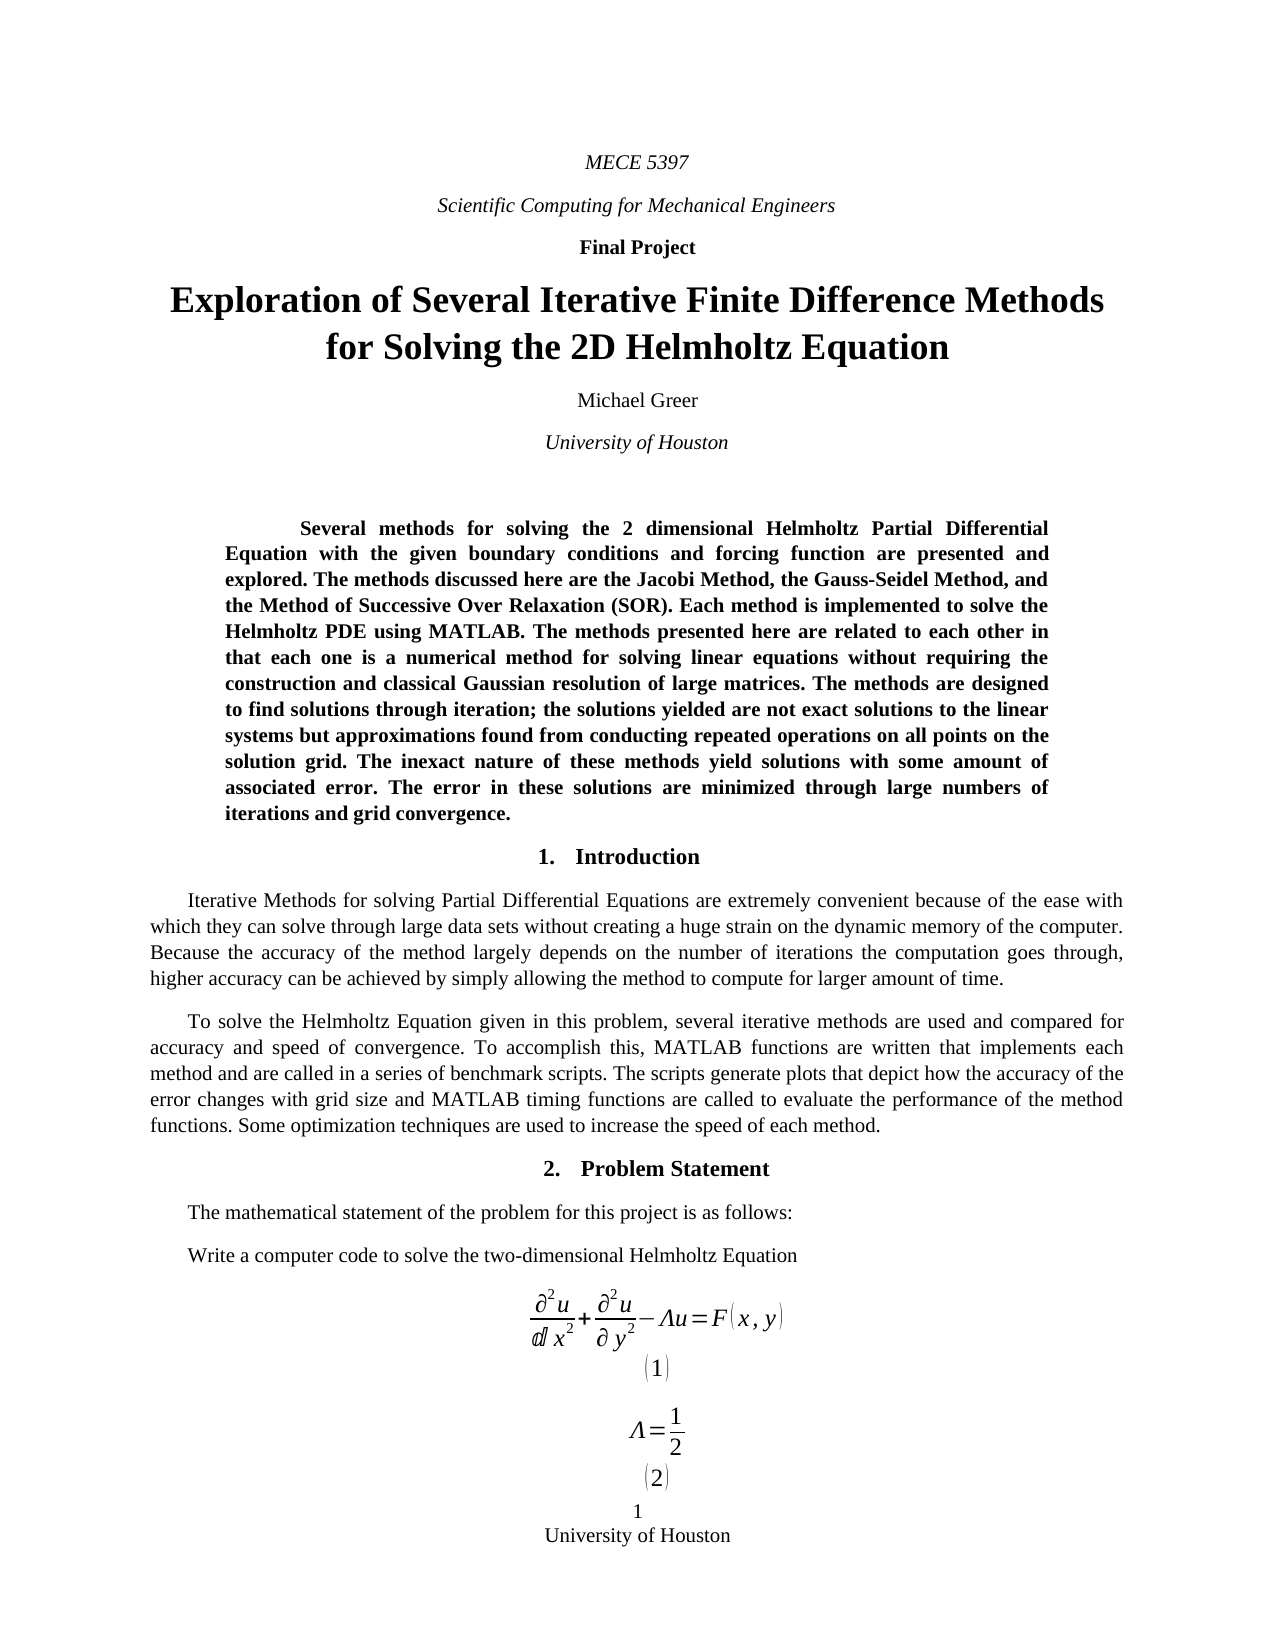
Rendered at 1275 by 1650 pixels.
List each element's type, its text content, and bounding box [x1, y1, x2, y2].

text To solve the Helmholtz Equation given in this problem, several iterative methods are used and compared for accuracy and speed of convergence. To accomplish this, MATLAB functions are written that implements each method and are called in a series of benchmark scripts. The scripts generate plots that depict how the accuracy of the error changes with grid size and MATLAB timing functions are called to evaluate the performance of the method functions. Some optimization techniques are used to increase the speed of each method. [150, 1009, 1125, 1137]
text The mathematical statement of the problem for this project is as follows: [187, 1200, 1125, 1224]
text Several methods for solving the 2 dimensional Helmholtz Partial Differential Equation with the given boundary conditions and forcing function are presented and explored. The methods discussed here are the Jacobi Method, the Gauss-Seidel Method, and the Method of Successive Over Relaxation (SOR). Each method is implemented to solve the Helmholtz PDE using MATLAB. The methods presented here are related to each other in that each one is a numerical method for solving linear equations without requiring the construction and classical Gaussian resolution of large matrices. The methods are designed to find solutions through iteration; the solutions yielded are not exact solutions to the linear systems but approximations found from conducting repeated operations on all points on the solution grid. The inexact nature of these methods yield solutions with some amount of associated error. The error in these solutions are minimized through large numbers of iterations and grid convergence. [225, 515, 1050, 825]
list Introduction [187, 843, 1050, 870]
text Iterative Methods for solving Partial Differential Equations are extremely convenient because of the ease with which they can solve through large data sets without creating a huge strain on the dynamic memory of the computer. Because the accuracy of the method largely depends on the number of iterations the computation goes through, higher accuracy can be achieved by simply allowing the method to compute for larger amount of time. [150, 888, 1125, 990]
text Scientific Computing for Mechanical Engineers [150, 193, 1125, 217]
text University of Houston [150, 430, 1125, 454]
text Final Project [150, 235, 1125, 259]
text Michael Greer [150, 388, 1125, 412]
text Exploration of Several Iterative Finite Difference Methods for Solving the 2D Helmholtz Equation [150, 278, 1125, 367]
text MECE 5397 [150, 150, 1125, 174]
list Problem Statement [187, 1155, 1125, 1182]
text Write a computer code to solve the two-dimensional Helmholtz Equation [187, 1243, 1125, 1267]
